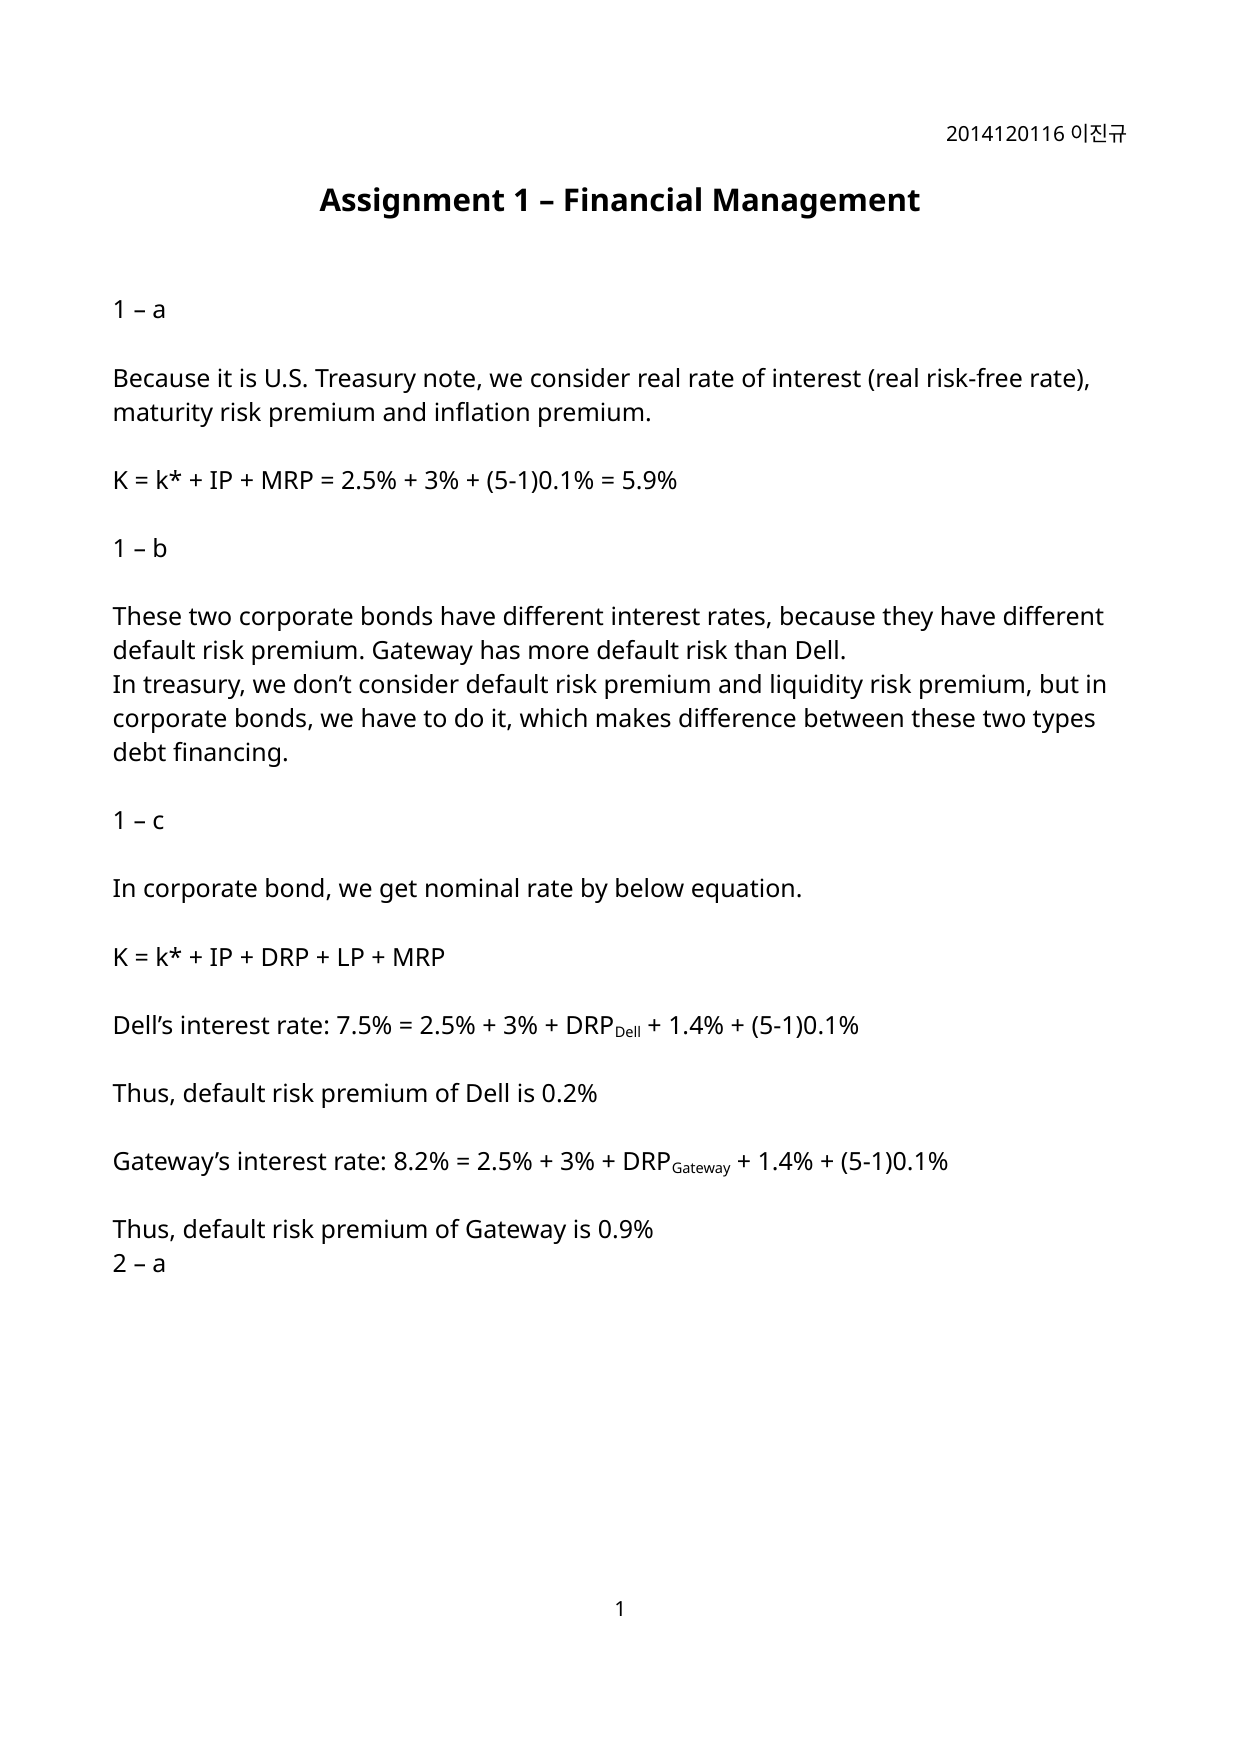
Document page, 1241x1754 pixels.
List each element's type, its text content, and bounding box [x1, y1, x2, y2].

text Assignment 1 – Financial Management [112, 178, 1128, 221]
text 1 – a [112, 292, 1128, 326]
text K = k* + IP + MRP = 2.5% + 3% + (5-1)0.1% = 5.9% [112, 462, 1128, 496]
text 1 – c [112, 803, 1128, 837]
text 1 – b [112, 531, 1128, 564]
text 2 – a [112, 1246, 1128, 1280]
text Gateway’s interest rate: 8.2% = 2.5% + 3% + DRPGateway + 1.4% + (5-1)0.1% [112, 1144, 1128, 1178]
text Thus, default risk premium of Gateway is 0.9% [112, 1212, 1128, 1246]
text K = k* + IP + DRP + LP + MRP [112, 939, 1128, 973]
text Dell’s interest rate: 7.5% = 2.5% + 3% + DRPDell + 1.4% + (5-1)0.1% [112, 1007, 1128, 1041]
text Thus, default risk premium of Dell is 0.2% [112, 1076, 1128, 1109]
text Because it is U.S. Treasury note, we consider real rate of interest (real risk-free rate), maturity risk premium and inflation premium. [112, 360, 1128, 428]
text These two corporate bonds have different interest rates, because they have different default risk premium. Gateway has more default risk than Dell. [112, 599, 1128, 667]
text In corporate bond, we get nominal rate by below equation. [112, 871, 1128, 905]
text In treasury, we don’t consider default risk premium and liquidity risk premium, but in corporate bonds, we have to do it, which makes difference between these two types debt financing. [112, 667, 1128, 769]
